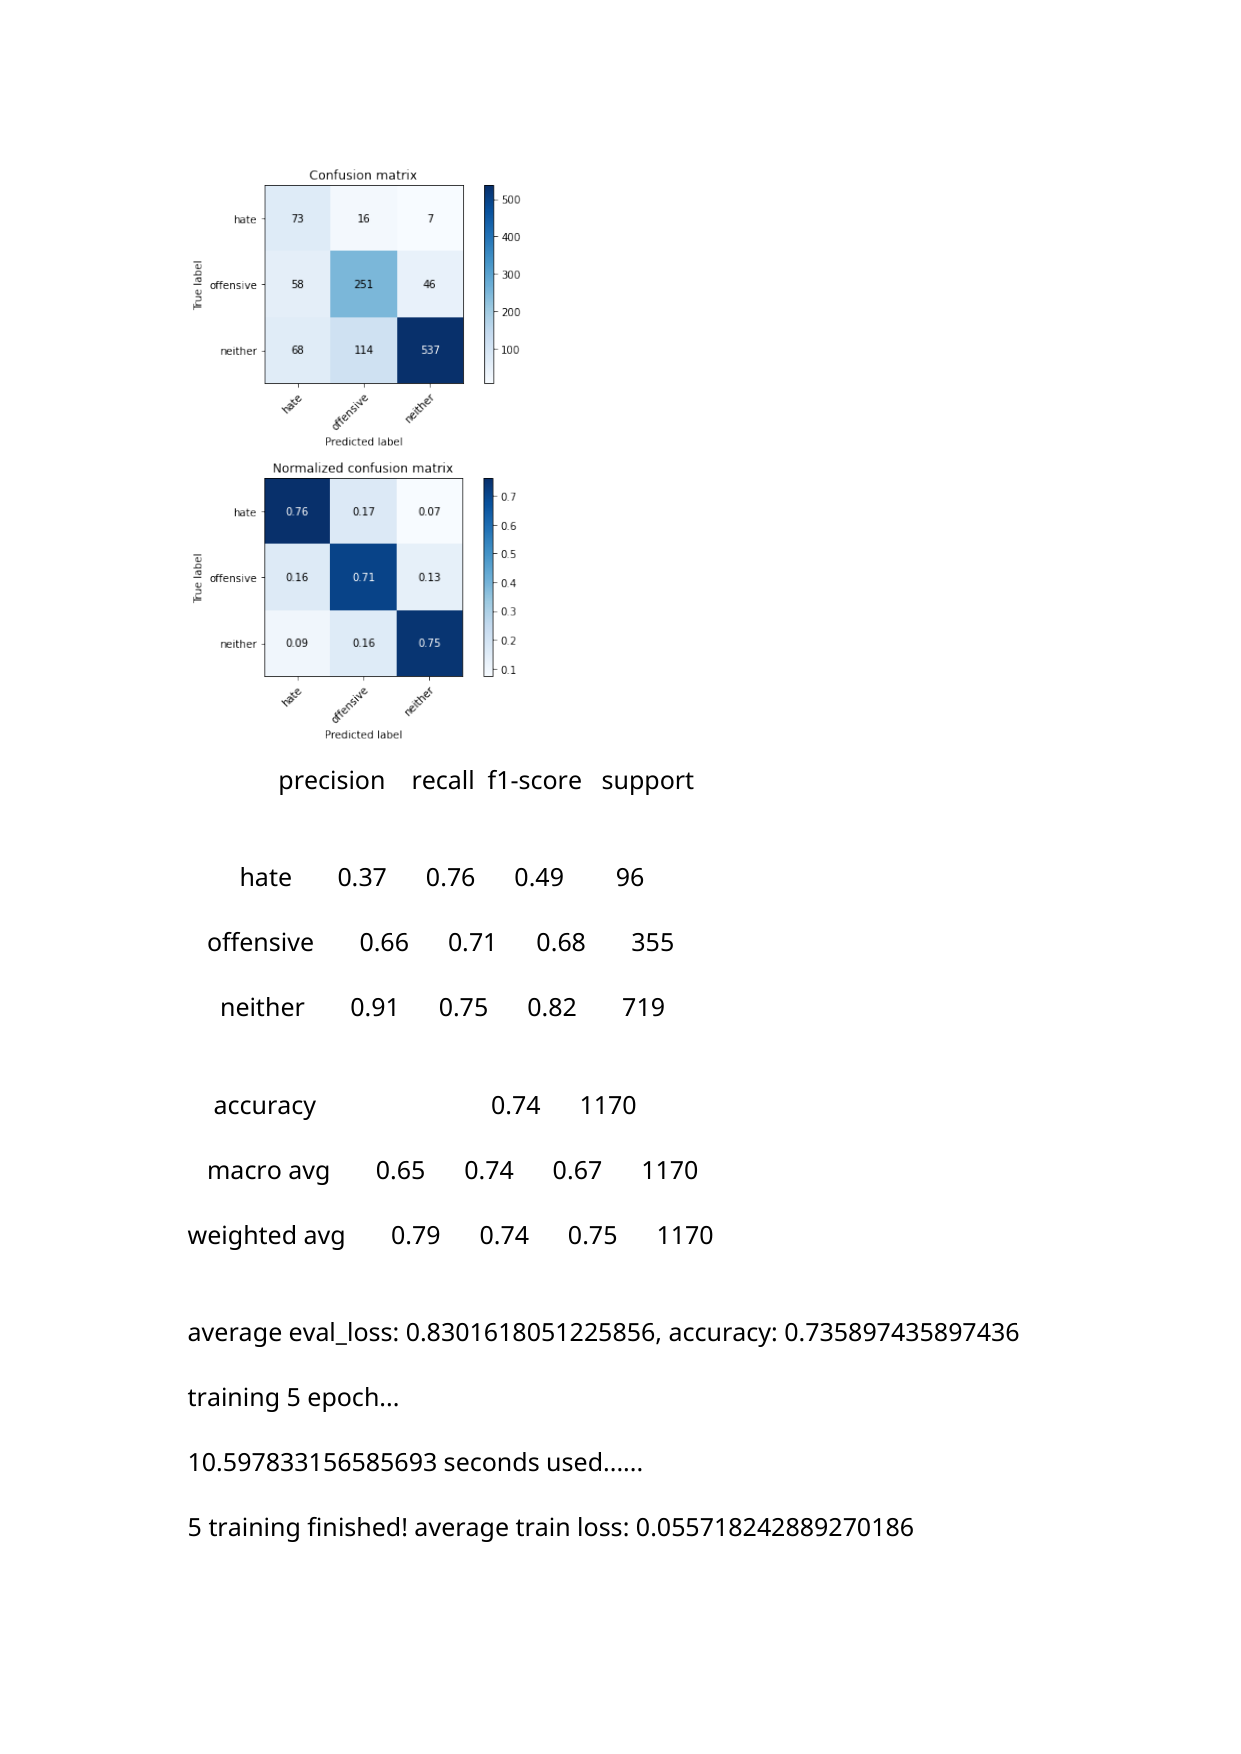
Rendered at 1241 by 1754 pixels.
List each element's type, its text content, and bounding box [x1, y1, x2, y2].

text offensive 0.66 0.71 0.68 355 [187, 909, 1053, 974]
text precision recall f1-score support [187, 747, 1053, 812]
text hate 0.37 0.76 0.49 96 [187, 844, 1053, 909]
text 10.597833156585693 seconds used...... [187, 1429, 1053, 1494]
text neither 0.91 0.75 0.82 719 [187, 974, 1053, 1039]
text average eval_loss: 0.8301618051225856, accuracy: 0.735897435897436 [187, 1299, 1053, 1364]
picture [187, 455, 524, 747]
text weighted avg 0.79 0.74 0.75 1170 [187, 1202, 1053, 1267]
text macro avg 0.65 0.74 0.67 1170 [187, 1137, 1053, 1202]
picture [187, 162, 528, 454]
text 5 training finished! average train loss: 0.055718242889270186 [187, 1494, 1053, 1559]
text accuracy 0.74 1170 [187, 1072, 1053, 1137]
text training 5 epoch... [187, 1364, 1053, 1429]
